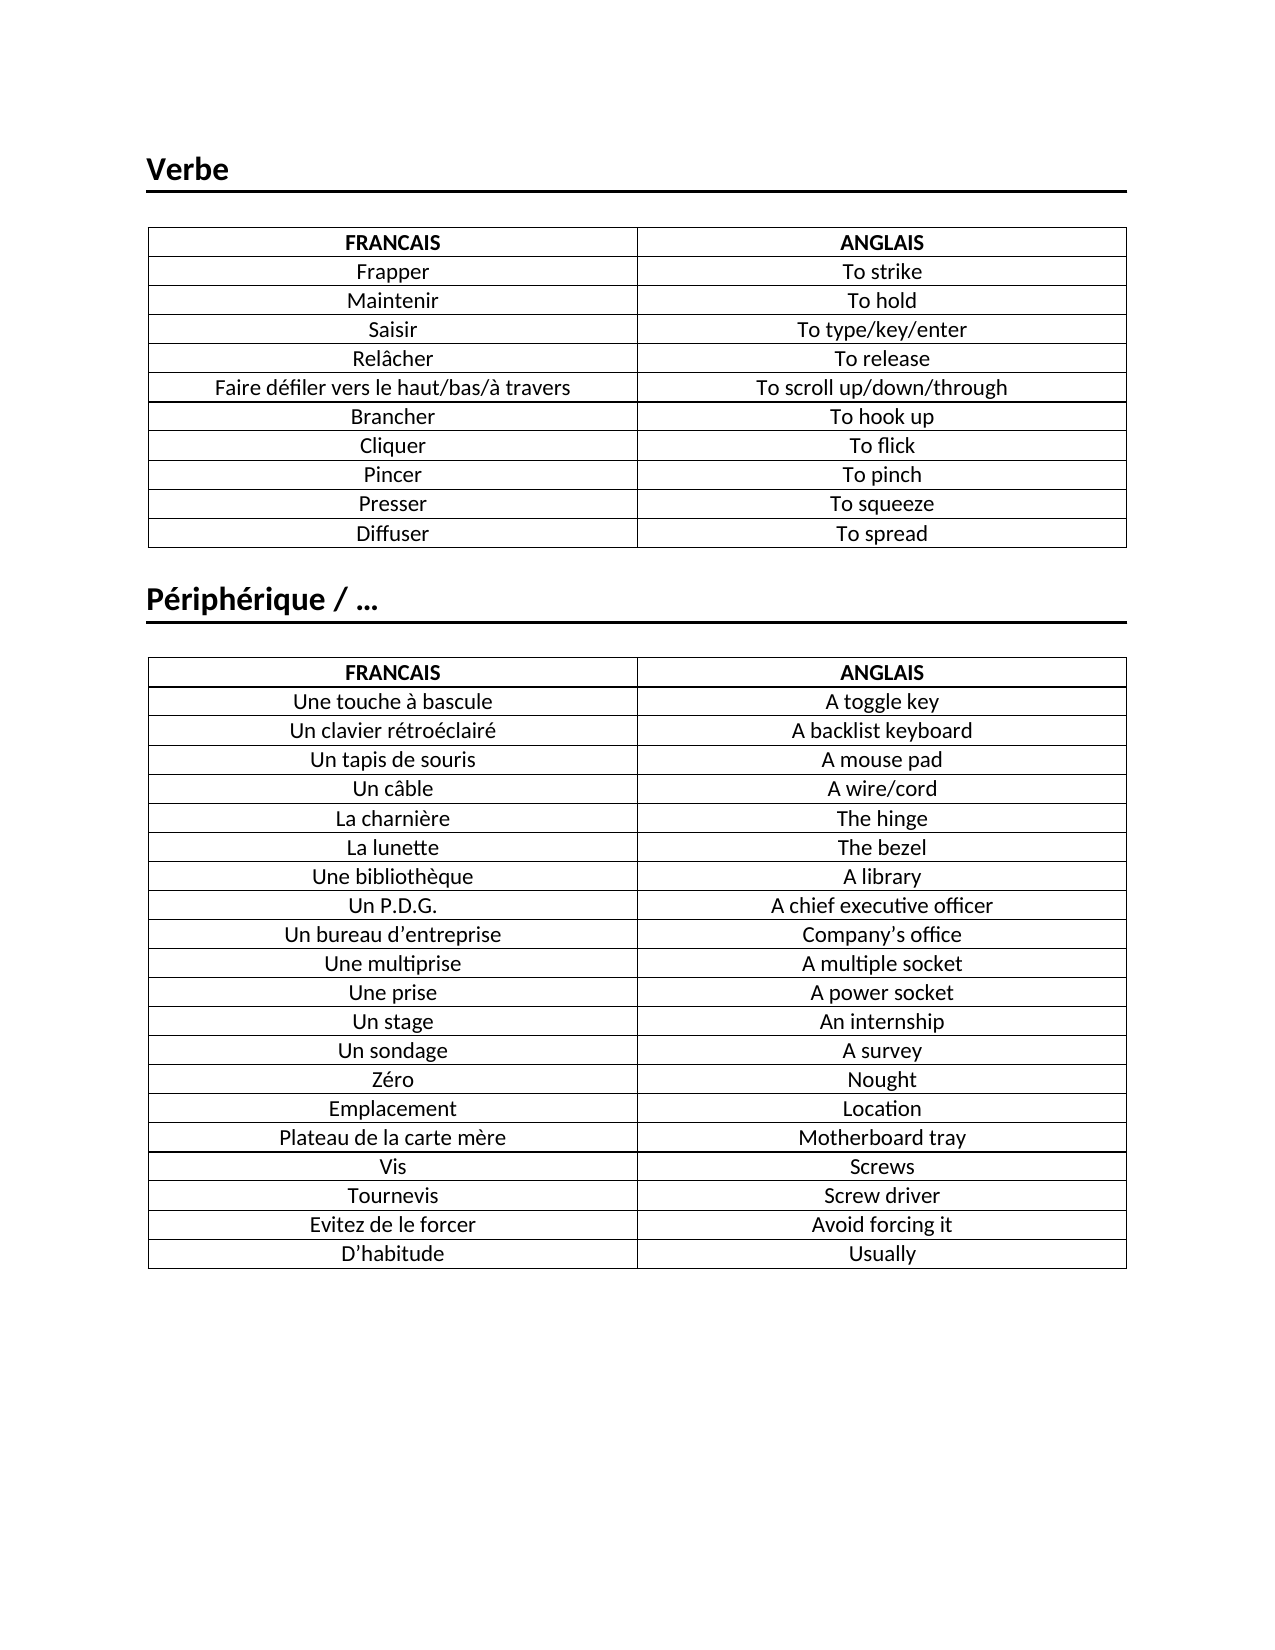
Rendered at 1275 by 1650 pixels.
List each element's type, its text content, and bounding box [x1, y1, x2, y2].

table_cell A toggle key [638, 688, 1126, 715]
table_cell Un P.D.G. [149, 891, 637, 919]
table_cell Screws [638, 1153, 1126, 1180]
table_cell Vis [149, 1153, 637, 1180]
table_cell Une prise [149, 978, 637, 1006]
table_header FRANCAIS [149, 658, 637, 686]
table_cell La charnière [149, 804, 637, 832]
table_cell To squeeze [638, 490, 1126, 518]
table_cell Une bibliothèque [149, 862, 637, 890]
text Verbe [146, 148, 1127, 190]
table_header ANGLAIS [638, 658, 1126, 686]
table_cell Brancher [149, 403, 637, 430]
table_cell To release [638, 344, 1126, 372]
table_cell Tournevis [149, 1181, 637, 1209]
table_header ANGLAIS [638, 228, 1126, 256]
table_cell To hold [638, 286, 1126, 314]
table_header FRANCAIS [149, 228, 637, 256]
table_cell Relâcher [149, 344, 637, 372]
table_cell An internship [638, 1007, 1126, 1035]
table_cell Usually [638, 1240, 1126, 1268]
table_cell A power socket [638, 978, 1126, 1006]
table_cell To spread [638, 519, 1126, 547]
table_cell D’habitude [149, 1240, 637, 1268]
table_cell To strike [638, 257, 1126, 285]
table_cell To hook up [638, 403, 1126, 430]
table_cell Emplacement [149, 1094, 637, 1122]
table_cell Avoid forcing it [638, 1211, 1126, 1238]
table_cell Faire défiler vers le haut/bas/à travers [149, 373, 637, 401]
table_cell La lunette [149, 833, 637, 861]
table_cell Un clavier rétroéclairé [149, 716, 637, 744]
table_cell A wire/cord [638, 775, 1126, 803]
table_cell To scroll up/down/through [638, 373, 1126, 401]
table_cell Presser [149, 490, 637, 518]
table_cell A library [638, 862, 1126, 890]
table_cell Company’s office [638, 920, 1126, 948]
table_cell A mouse pad [638, 746, 1126, 773]
table_cell Saisir [149, 315, 637, 343]
table_cell Une touche à bascule [149, 688, 637, 715]
table_cell A multiple socket [638, 949, 1126, 977]
table_cell Nought [638, 1065, 1126, 1093]
table_cell To type/key/enter [638, 315, 1126, 343]
table_cell Cliquer [149, 431, 637, 459]
table_cell Screw driver [638, 1181, 1126, 1209]
table_cell The hinge [638, 804, 1126, 832]
table_cell A backlist keyboard [638, 716, 1126, 744]
table_cell The bezel [638, 833, 1126, 861]
table_cell Une multiprise [149, 949, 637, 977]
table_cell Un stage [149, 1007, 637, 1035]
table_cell To pinch [638, 461, 1126, 488]
table_cell Motherboard tray [638, 1123, 1126, 1151]
table_cell Maintenir [149, 286, 637, 314]
table_cell Diffuser [149, 519, 637, 547]
table_cell Un sondage [149, 1036, 637, 1064]
table_cell Un tapis de souris [149, 746, 637, 773]
table_cell Frapper [149, 257, 637, 285]
table_cell Pincer [149, 461, 637, 488]
table_cell Plateau de la carte mère [149, 1123, 637, 1151]
table_cell Evitez de le forcer [149, 1211, 637, 1238]
table_cell A chief executive officer [638, 891, 1126, 919]
text Périphérique / … [146, 578, 1127, 621]
table_cell A survey [638, 1036, 1126, 1064]
table_cell Un câble [149, 775, 637, 803]
table_cell Un bureau d’entreprise [149, 920, 637, 948]
table_cell To flick [638, 431, 1126, 459]
table_cell Zéro [149, 1065, 637, 1093]
table_cell Location [638, 1094, 1126, 1122]
